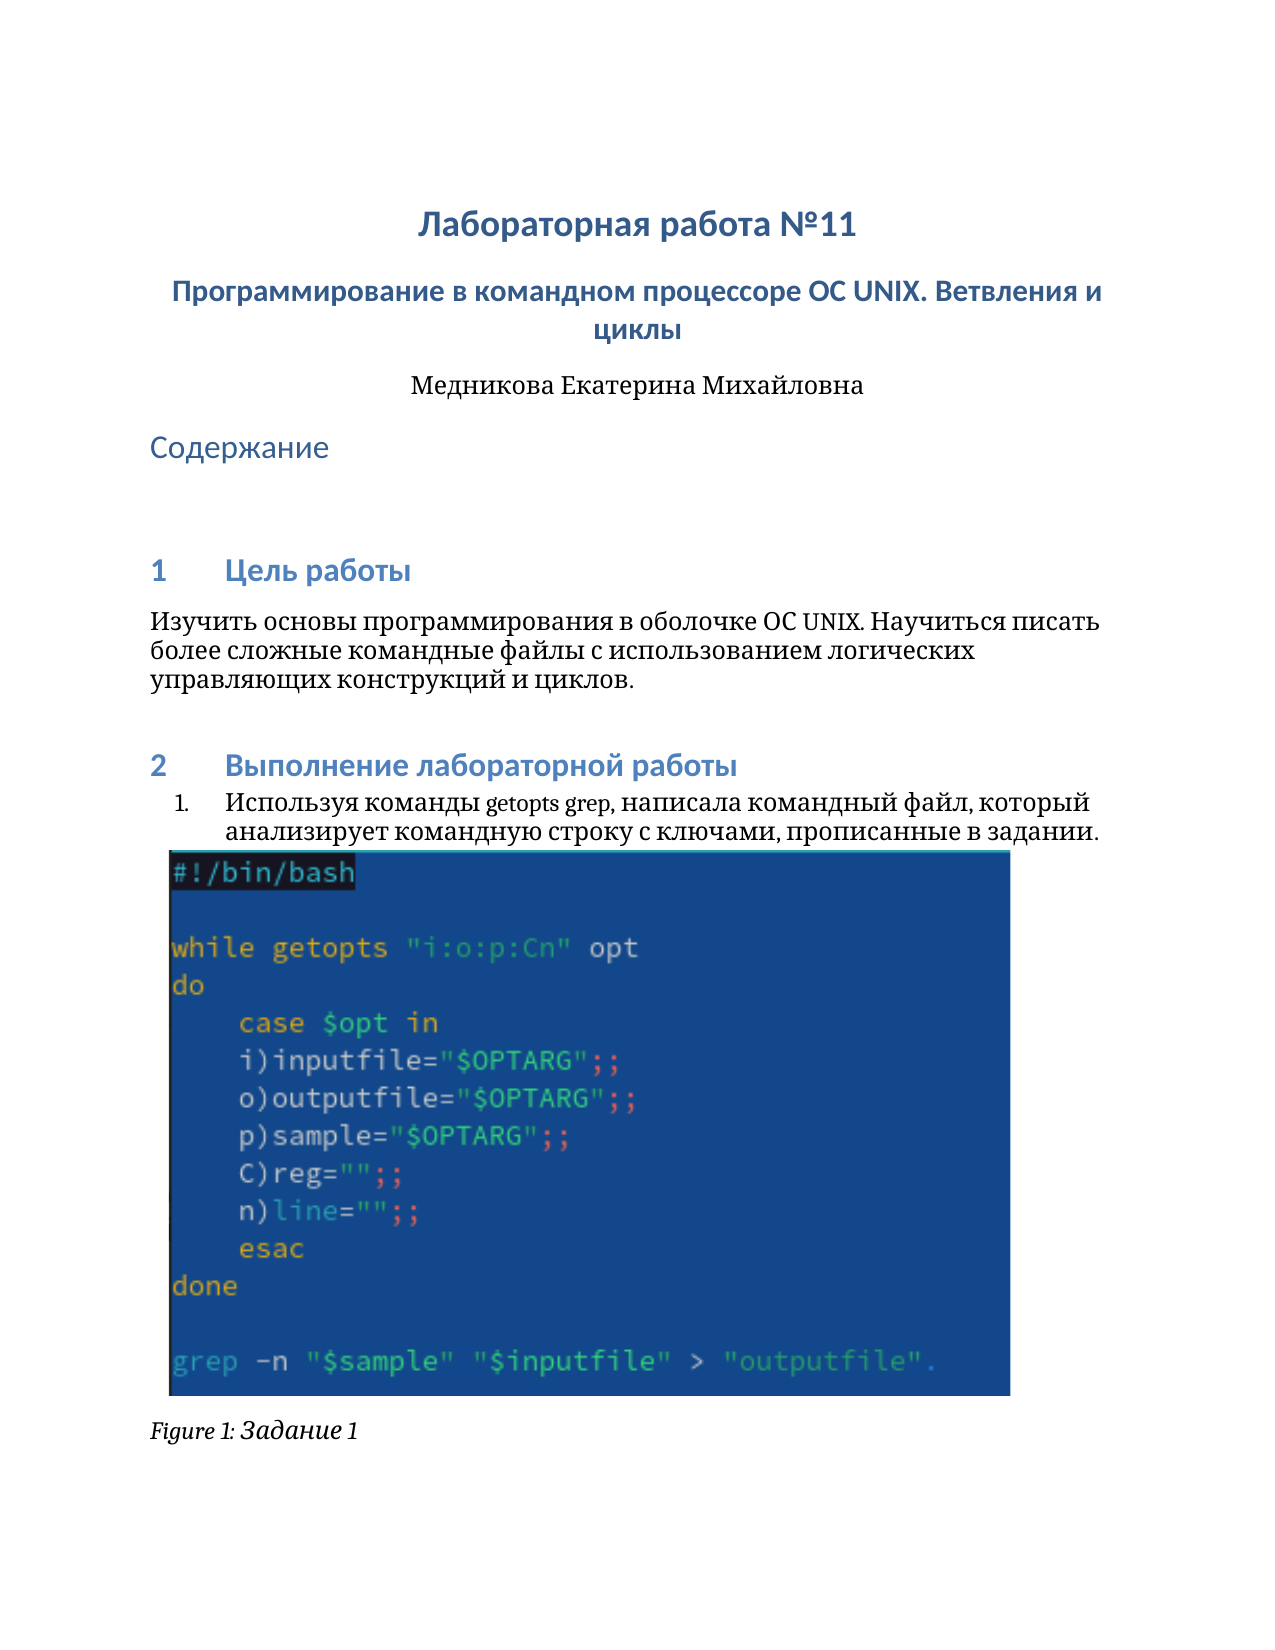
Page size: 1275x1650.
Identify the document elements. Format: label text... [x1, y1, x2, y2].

text Figure 1: Задание 1 [150, 1417, 1125, 1445]
subtitle 1 Цель работы [150, 548, 1125, 589]
text Изучить основы программирования в оболочке ОС UNIX. Научиться писать более сложные командные файлы с использованием логических управляющих конструкций и циклов. [150, 608, 1125, 694]
picture [168, 850, 1011, 1396]
title Лабораторная работа №11 [150, 200, 1125, 246]
text Медникова Екатерина Михайловна [150, 372, 1125, 401]
subtitle Программирование в командном процессоре ОС UNIX. Ветвления и циклы [150, 271, 1125, 347]
list Используя команды getopts grep, написала командный файл, который анализирует командную строку с ключами, прописанные в задании. [175, 789, 1125, 846]
subtitle 2 Выполнение лабораторной работы [150, 744, 1125, 785]
